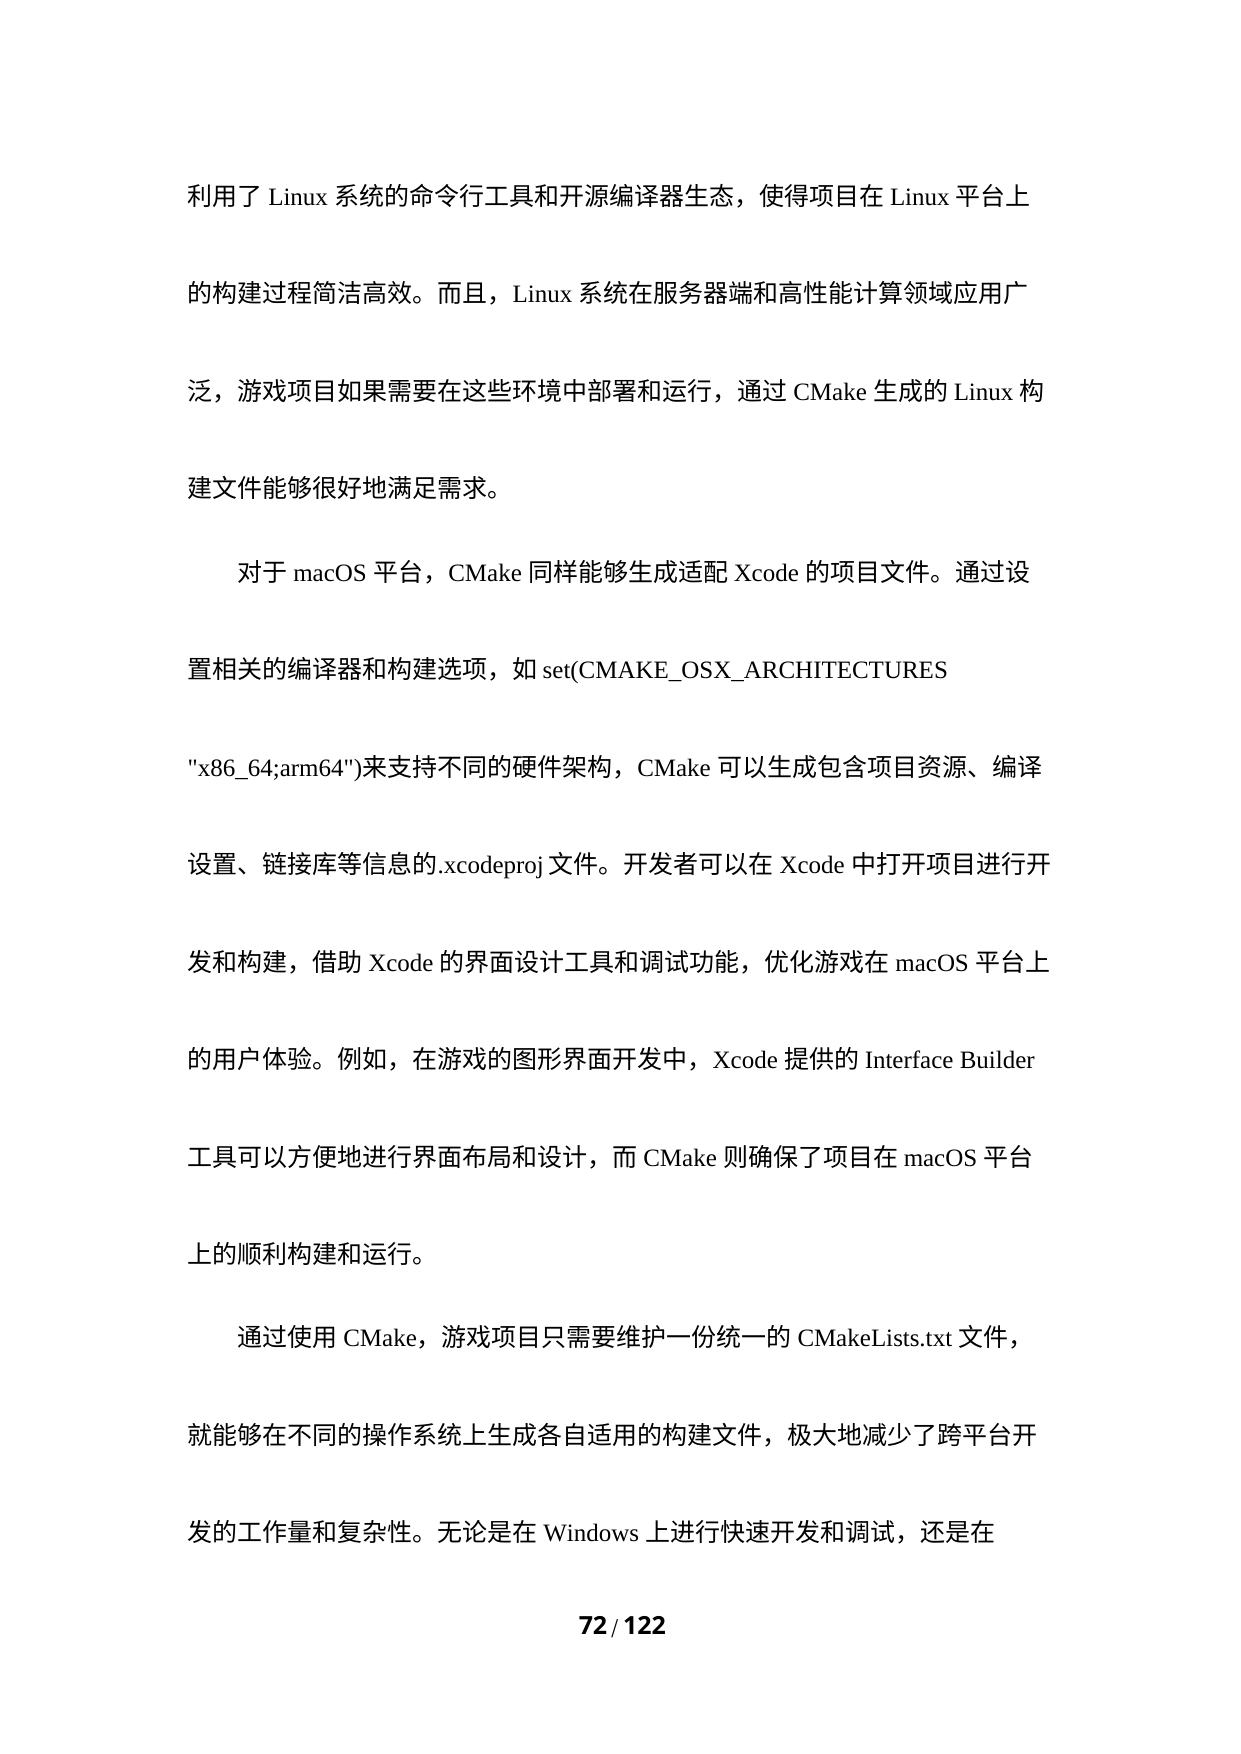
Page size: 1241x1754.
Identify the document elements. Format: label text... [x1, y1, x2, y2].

text 对于 macOS 平台，CMake 同样能够生成适配 Xcode 的项目文件。通过设置相关的编译器和构建选项，如set(CMAKE_OSX_ARCHITECTURES "x86_64;arm64")来支持不同的硬件架构，CMake 可以生成包含项目资源、编译设置、链接库等信息的.xcodeproj文件。开发者可以在 Xcode 中打开项目进行开发和构建，借助 Xcode 的界面设计工具和调试功能，优化游戏在 macOS 平台上的用户体验。例如，在游戏的图形界面开发中，Xcode 提供的 Interface Builder 工具可以方便地进行界面布局和设计，而 CMake 则确保了项目在 macOS 平台上的顺利构建和运行。 [187, 538, 1053, 1285]
